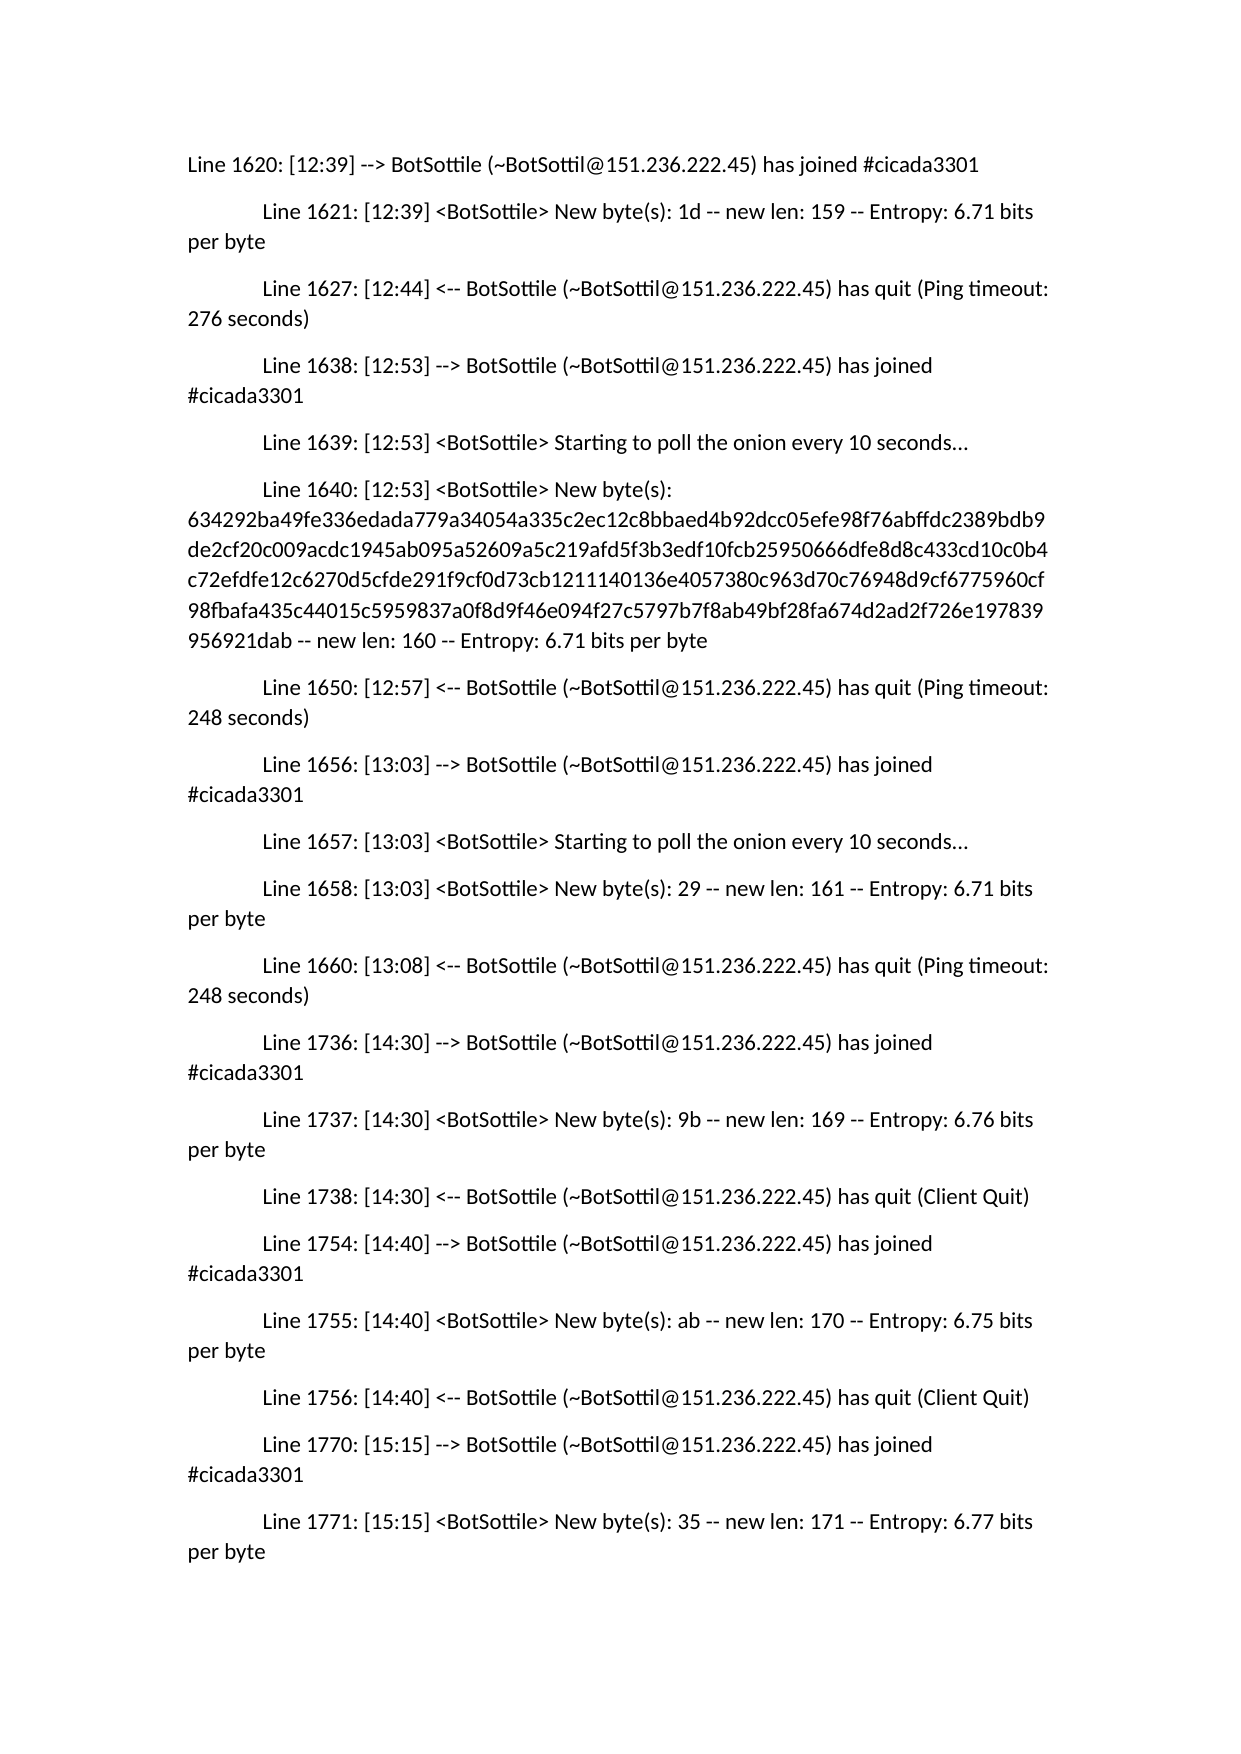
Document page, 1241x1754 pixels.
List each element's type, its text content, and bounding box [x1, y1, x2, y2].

text Line 1621: [12:39] <BotSottile> New byte(s): 1d -- new len: 159 -- Entropy: 6.71 bits per byte [187, 197, 1053, 255]
text Line 1771: [15:15] <BotSottile> New byte(s): 35 -- new len: 171 -- Entropy: 6.77 bits per byte [187, 1507, 1053, 1566]
text Line 1657: [13:03] <BotSottile> Starting to poll the onion every 10 seconds... [187, 827, 1053, 855]
text Line 1620: [12:39] --> BotSottile (~BotSottil@151.236.222.45) has joined #cicada3301 [187, 150, 1053, 178]
text Line 1754: [14:40] --> BotSottile (~BotSottil@151.236.222.45) has joined #cicada3301 [187, 1229, 1053, 1287]
text Line 1627: [12:44] <-- BotSottile (~BotSottil@151.236.222.45) has quit (Ping timeout: 276 seconds) [187, 274, 1053, 332]
text Line 1640: [12:53] <BotSottile> New byte(s): 634292ba49fe336edada779a34054a335c2ec12c8bbaed4b92dcc05efe98f76abffdc2389bdb9de2cf20c009acdc1945ab095a52609a5c219afd5f3b3edf10fcb25950666dfe8d8c433cd10c0b4c72efdfe12c6270d5cfde291f9cf0d73cb1211140136e4057380c963d70c76948d9cf6775960cf98fbafa435c44015c5959837a0f8d9f46e094f27c5797b7f8ab49bf28fa674d2ad2f726e197839956921dab -- new len: 160 -- Entropy: 6.71 bits per byte [187, 475, 1053, 654]
text Line 1755: [14:40] <BotSottile> New byte(s): ab -- new len: 170 -- Entropy: 6.75 bits per byte [187, 1306, 1053, 1364]
text Line 1658: [13:03] <BotSottile> New byte(s): 29 -- new len: 161 -- Entropy: 6.71 bits per byte [187, 874, 1053, 932]
text Line 1656: [13:03] --> BotSottile (~BotSottil@151.236.222.45) has joined #cicada3301 [187, 750, 1053, 808]
text Line 1738: [14:30] <-- BotSottile (~BotSottil@151.236.222.45) has quit (Client Quit) [187, 1182, 1053, 1210]
text Line 1756: [14:40] <-- BotSottile (~BotSottil@151.236.222.45) has quit (Client Quit) [187, 1383, 1053, 1411]
text Line 1650: [12:57] <-- BotSottile (~BotSottil@151.236.222.45) has quit (Ping timeout: 248 seconds) [187, 673, 1053, 731]
text Line 1638: [12:53] --> BotSottile (~BotSottil@151.236.222.45) has joined #cicada3301 [187, 351, 1053, 409]
text Line 1737: [14:30] <BotSottile> New byte(s): 9b -- new len: 169 -- Entropy: 6.76 bits per byte [187, 1105, 1053, 1163]
text Line 1639: [12:53] <BotSottile> Starting to poll the onion every 10 seconds... [187, 428, 1053, 456]
text Line 1660: [13:08] <-- BotSottile (~BotSottil@151.236.222.45) has quit (Ping timeout: 248 seconds) [187, 951, 1053, 1009]
text Line 1736: [14:30] --> BotSottile (~BotSottil@151.236.222.45) has joined #cicada3301 [187, 1028, 1053, 1086]
text Line 1770: [15:15] --> BotSottile (~BotSottil@151.236.222.45) has joined #cicada3301 [187, 1430, 1053, 1488]
